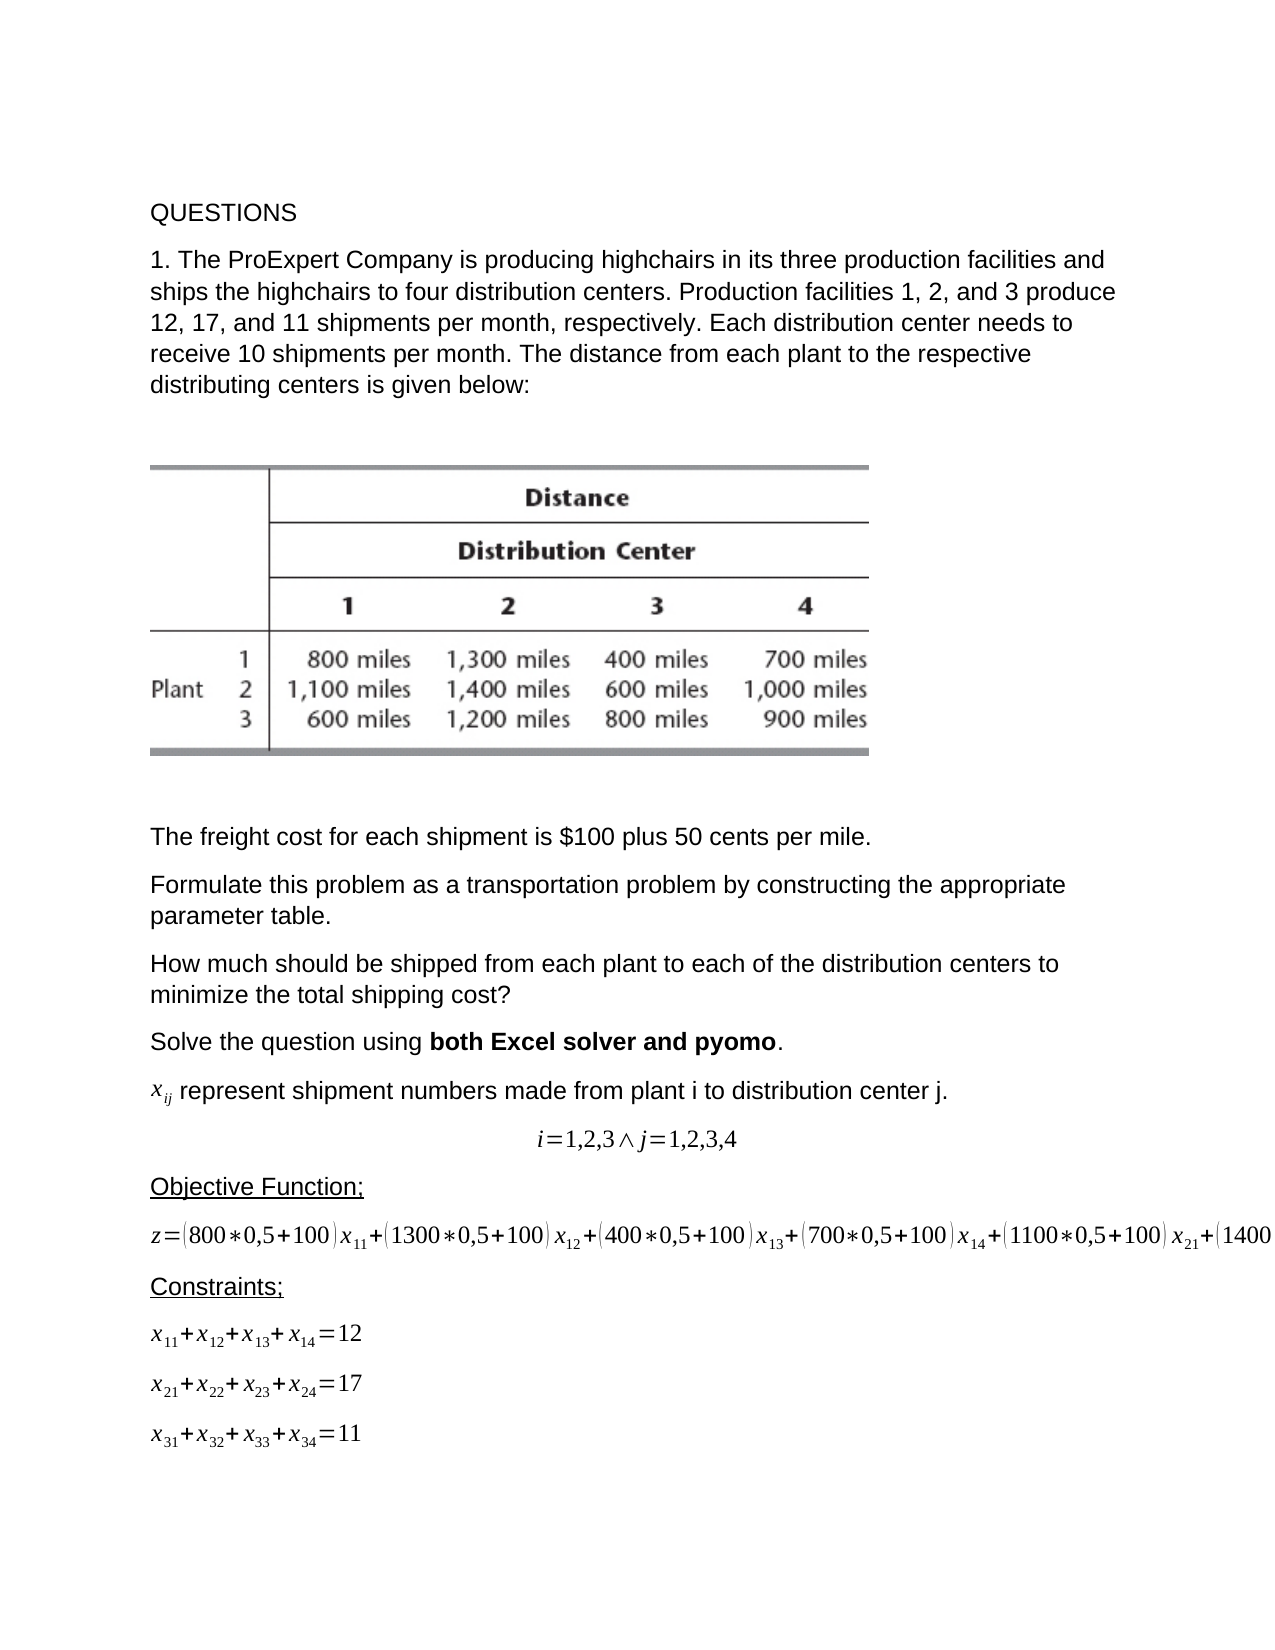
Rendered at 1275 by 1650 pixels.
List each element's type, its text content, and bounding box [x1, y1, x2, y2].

text Objective Function; [150, 1172, 1125, 1201]
text 1. The ProExpert Company is producing highchairs in its three production facilities and ships the highchairs to four distribution centers. Production facilities 1, 2, and 3 produce 12, 17, and 11 shipments per month, respectively. Each distribution center needs to receive 10 shipments per month. The distance from each plant to the respective distributing centers is given below: [150, 245, 1125, 398]
text represent shipment numbers made from plant i to distribution center j. [150, 1075, 1125, 1106]
text Formulate this problem as a transportation problem by constructing the appropriate parameter table. [150, 870, 1125, 930]
picture [150, 465, 869, 756]
text Solve the question using both Excel solver and pyomo. [150, 1027, 1125, 1056]
text The freight cost for each shipment is $100 plus 50 cents per mile. [150, 822, 1125, 851]
text Constraints; [150, 1272, 1125, 1300]
text QUESTIONS [150, 198, 1125, 226]
text How much should be shipped from each plant to each of the distribution centers to minimize the total shipping cost? [150, 949, 1125, 1008]
